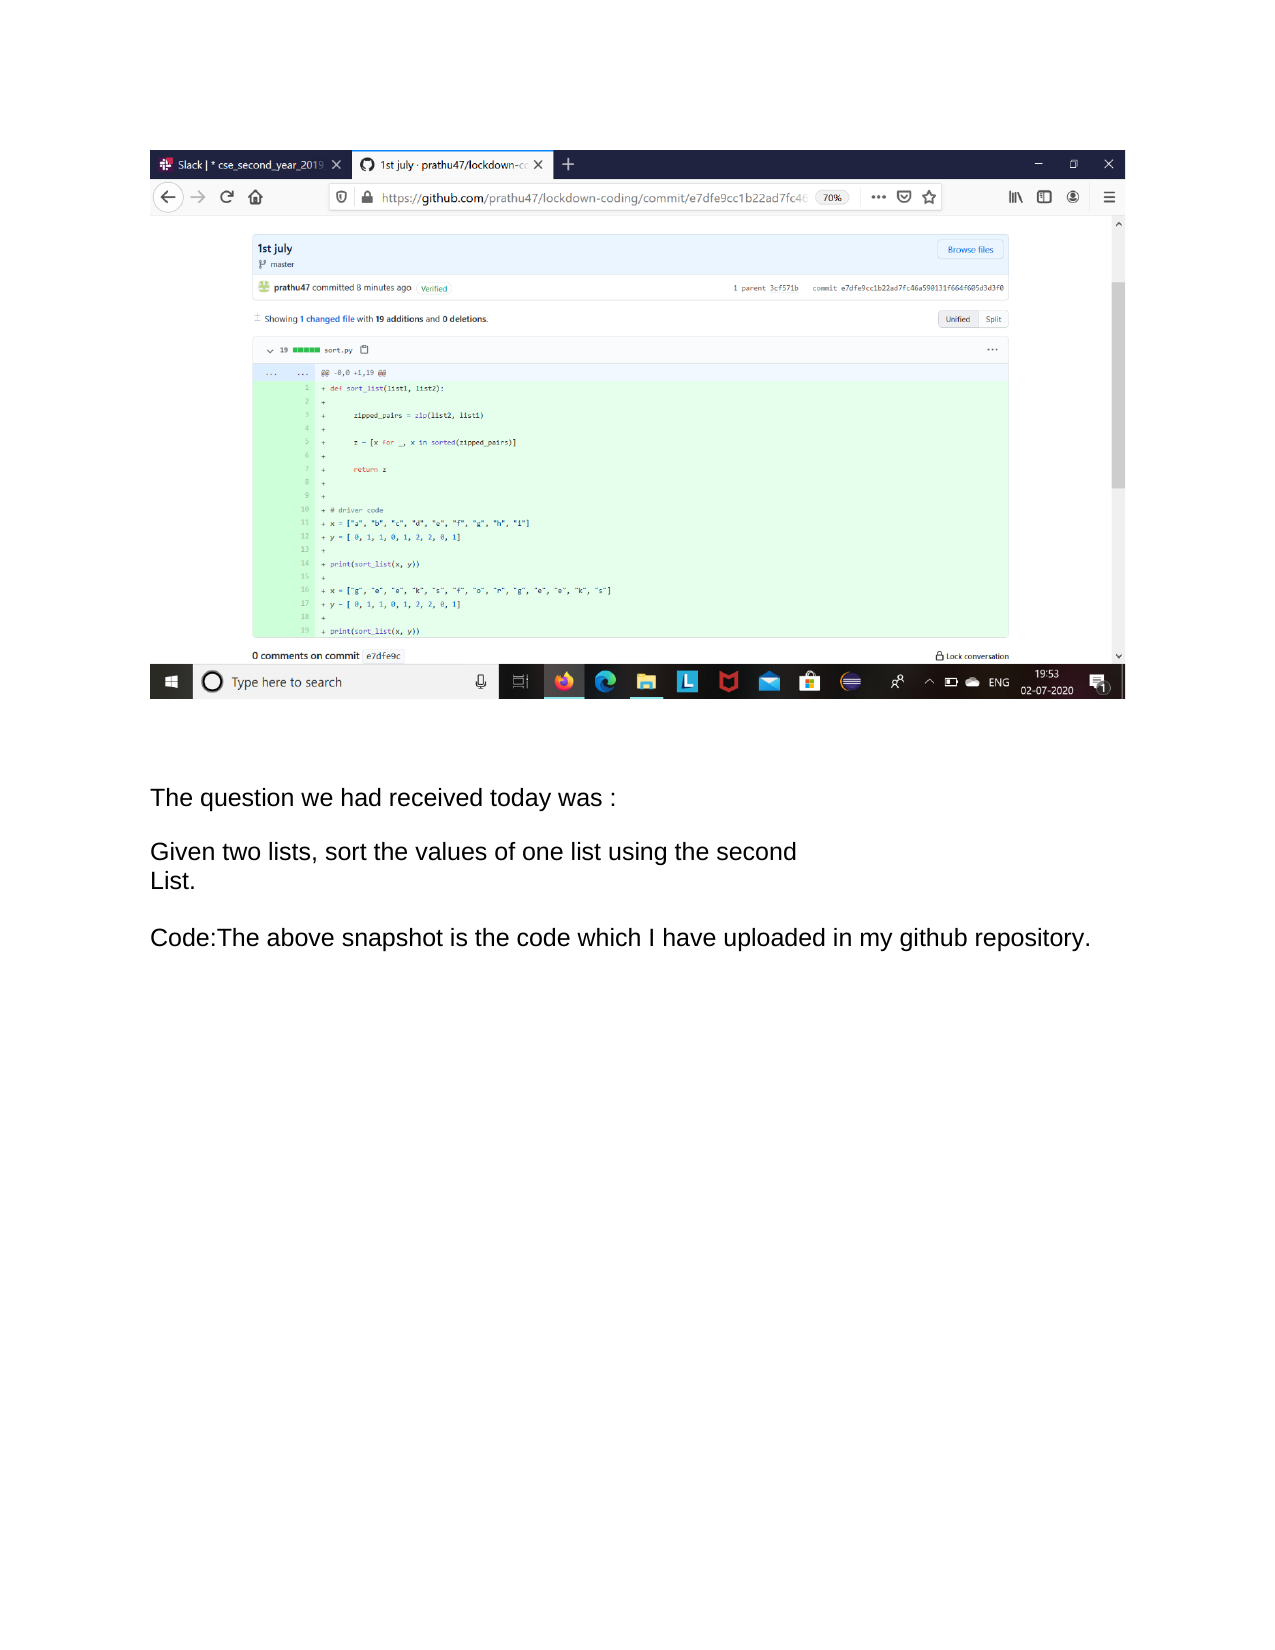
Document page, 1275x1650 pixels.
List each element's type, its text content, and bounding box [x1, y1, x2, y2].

text The question we had received today was : [150, 783, 1125, 812]
text Code:The above snapshot is the code which I have uploaded in my github repository. [150, 923, 1125, 952]
text Given two lists, sort the values of one list using the second [150, 837, 1125, 866]
picture [150, 150, 1125, 699]
text List. [150, 866, 1125, 895]
